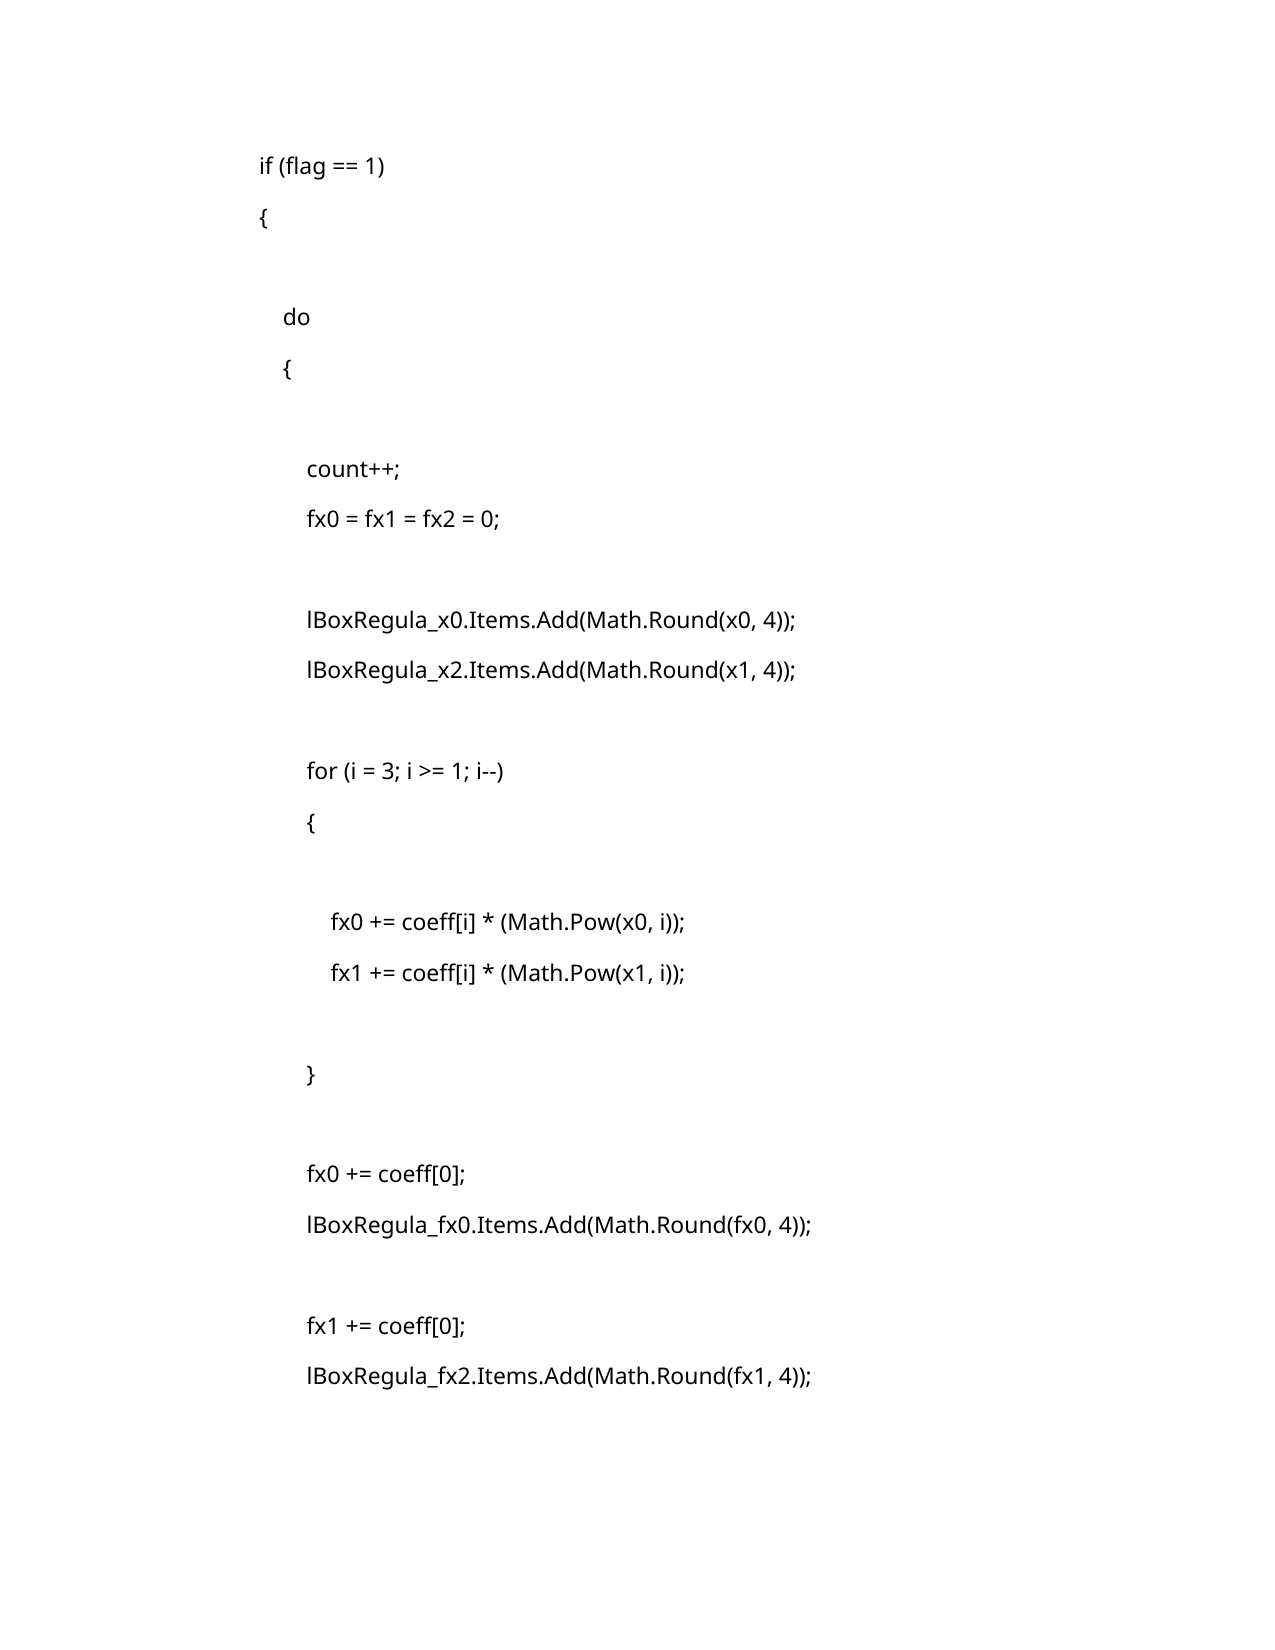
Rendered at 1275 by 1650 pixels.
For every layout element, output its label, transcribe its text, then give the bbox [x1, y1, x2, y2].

text fx0 += coeff[i] * (Math.Pow(x0, i)); [187, 906, 1125, 937]
text if (flag == 1) [187, 150, 1125, 181]
text do [187, 301, 1125, 332]
text fx0 = fx1 = fx2 = 0; [187, 503, 1125, 534]
text lBoxRegula_fx2.Items.Add(Math.Round(fx1, 4)); [187, 1360, 1125, 1391]
text { [187, 200, 1125, 232]
text fx0 += coeff[0]; [187, 1158, 1125, 1189]
text lBoxRegula_fx0.Items.Add(Math.Round(fx0, 4)); [187, 1209, 1125, 1240]
text } [187, 1057, 1125, 1089]
text lBoxRegula_x0.Items.Add(Math.Round(x0, 4)); [187, 604, 1125, 635]
text for (i = 3; i >= 1; i--) [187, 755, 1125, 786]
text { [187, 352, 1125, 383]
text fx1 += coeff[0]; [187, 1309, 1125, 1341]
text count++; [187, 452, 1125, 484]
text { [187, 805, 1125, 837]
text lBoxRegula_x2.Items.Add(Math.Round(x1, 4)); [187, 654, 1125, 685]
text fx1 += coeff[i] * (Math.Pow(x1, i)); [187, 957, 1125, 988]
